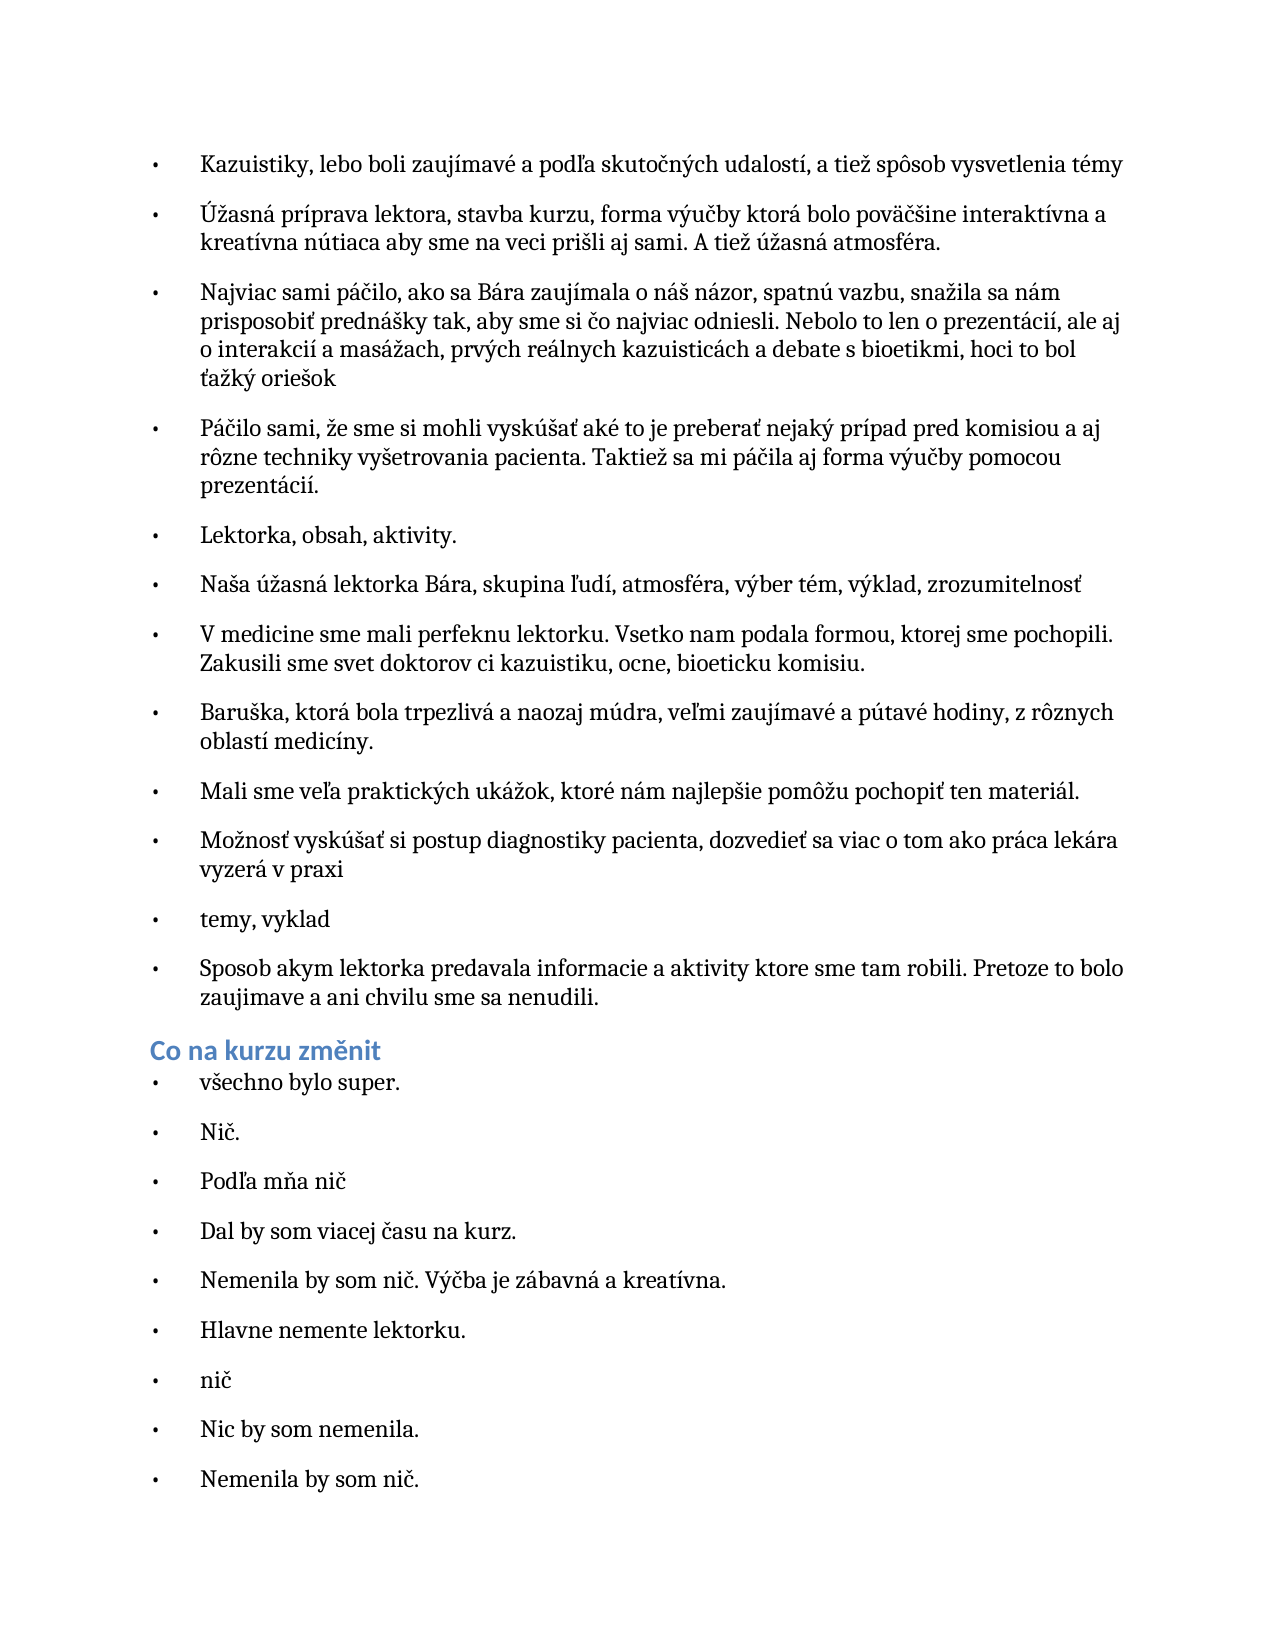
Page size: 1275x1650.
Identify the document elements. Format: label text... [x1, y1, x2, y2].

list Nemenila by som nič. Výčba je zábavná a kreatívna. [150, 1266, 1125, 1295]
subtitle Co na kurzu změnit [150, 1032, 1125, 1068]
list Nic by som nemenila. [150, 1415, 1125, 1444]
list Kazuistiky, lebo boli zaujímavé a podľa skutočných udalostí, a tiež spôsob vysvetlenia témy [150, 150, 1125, 179]
list Možnosť vyskúšať si postup diagnostiky pacienta, dozvedieť sa viac o tom ako práca lekára vyzerá v praxi [150, 826, 1125, 884]
list Baruška, ktorá bola trpezlivá a naozaj múdra, veľmi zaujímavé a pútavé hodiny, z rôznych oblastí medicíny. [150, 698, 1125, 756]
list Páčilo sami, že sme si mohli vyskúšať aké to je preberať nejaký prípad pred komisiou a aj rôzne techniky vyšetrovania pacienta. Taktiež sa mi páčila aj forma výučby pomocou prezentácií. [150, 414, 1125, 500]
list nič [150, 1366, 1125, 1394]
list Podľa mňa nič [150, 1167, 1125, 1196]
list Naša úžasná lektorka Bára, skupina ľudí, atmosféra, výber tém, výklad, zrozumitelnosť [150, 570, 1125, 599]
list V medicine sme mali perfeknu lektorku. Vsetko nam podala formou, ktorej sme pochopili. Zakusili sme svet doktorov ci kazuistiku, ocne, bioeticku komisiu. [150, 620, 1125, 677]
list Hlavne nemente lektorku. [150, 1316, 1125, 1345]
list Sposob akym lektorka predavala informacie a aktivity ktore sme tam robili. Pretoze to bolo zaujimave a ani chvilu sme sa nenudili. [150, 954, 1125, 1012]
list Dal by som viacej času na kurz. [150, 1217, 1125, 1246]
list Úžasná príprava lektora, stavba kurzu, forma výučby ktorá bolo poväčšine interaktívna a kreatívna nútiaca aby sme na veci prišli aj sami. A tiež úžasná atmosféra. [150, 199, 1125, 257]
list Nemenila by som nič. [150, 1465, 1125, 1493]
list Najviac sami páčilo, ako sa Bára zaujímala o náš názor, spatnú vazbu, snažila sa nám prisposobiť prednášky tak, aby sme si čo najviac odniesli. Nebolo to len o prezentácií, ale aj o interakcií a masážach, prvých reálnych kazuisticách a debate s bioetikmi, hoci to bol ťažký oriešok [150, 278, 1125, 393]
list Lektorka, obsah, aktivity. [150, 521, 1125, 549]
list všechno bylo super. [150, 1068, 1125, 1097]
list temy, vyklad [150, 904, 1125, 933]
list Nič. [150, 1118, 1125, 1146]
list Mali sme veľa praktických ukážok, ktoré nám najlepšie pomôžu pochopiť ten materiál. [150, 777, 1125, 805]
